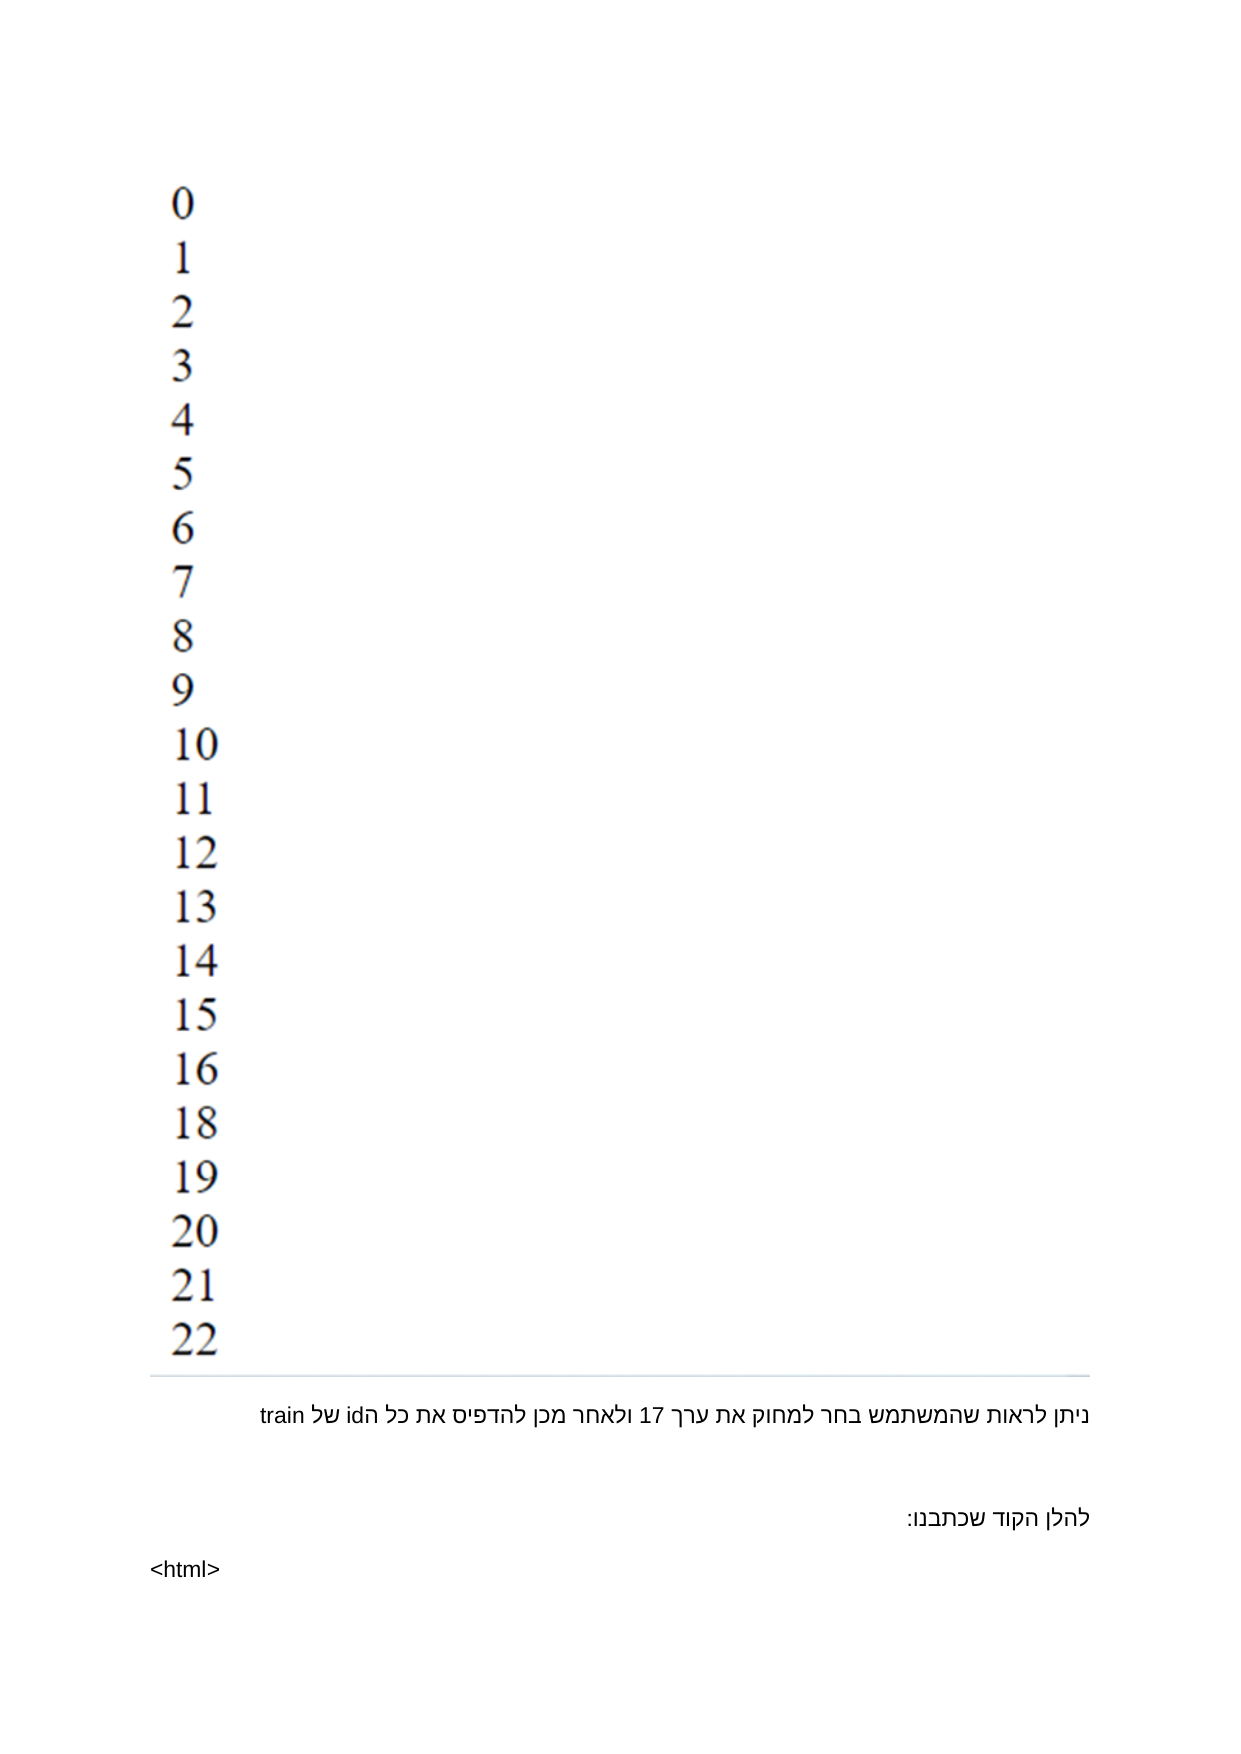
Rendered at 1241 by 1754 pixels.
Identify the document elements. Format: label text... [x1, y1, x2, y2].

text ניתן לראות שהמשתמש בחר למחוק את ערך 17 ולאחר מכן להדפיס את כל הid של train [150, 1402, 1090, 1428]
text <html> [150, 1556, 1090, 1582]
text להלן הקוד שכתבנו: [150, 1505, 1090, 1531]
picture [150, 150, 1090, 1377]
